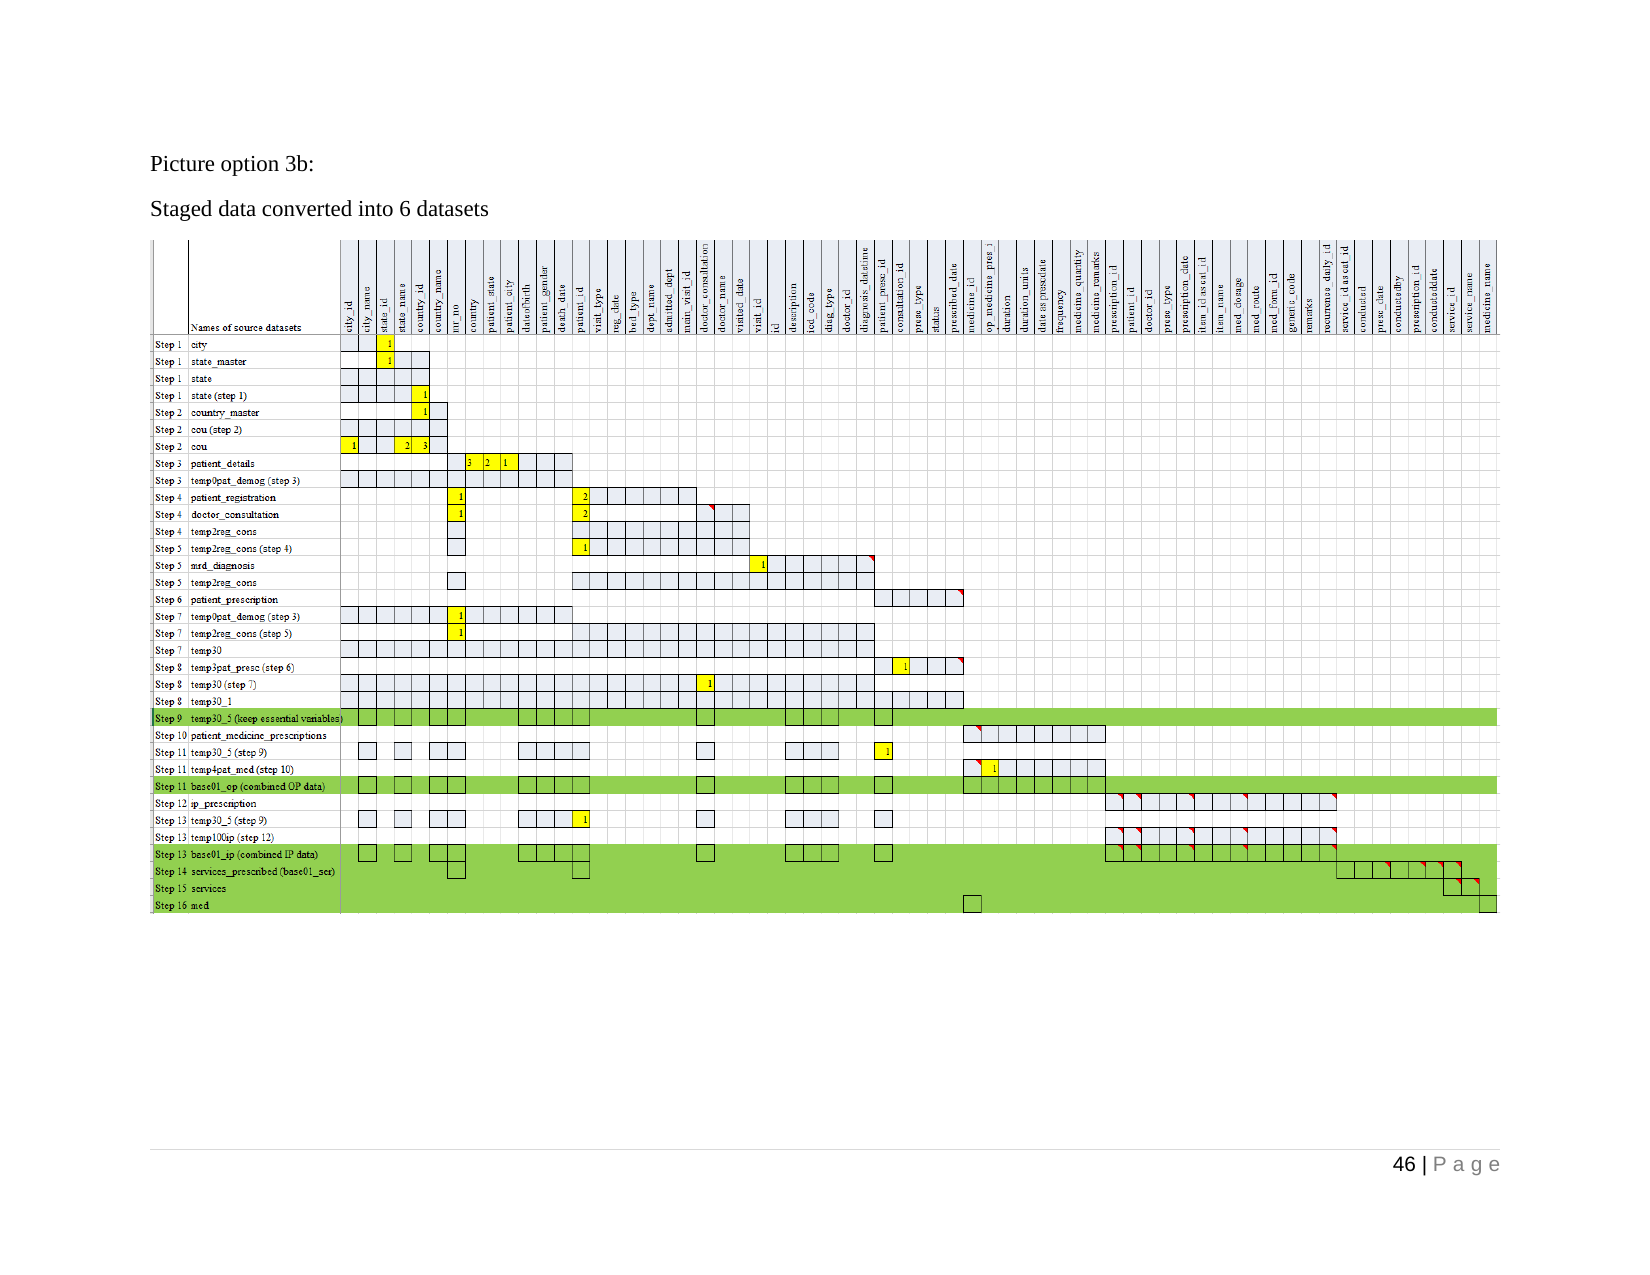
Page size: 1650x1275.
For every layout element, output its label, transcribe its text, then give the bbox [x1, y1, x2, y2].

picture [150, 240, 1500, 914]
text Staged data converted into 6 datasets [150, 195, 1500, 221]
text Picture option 3b: [150, 150, 1500, 176]
